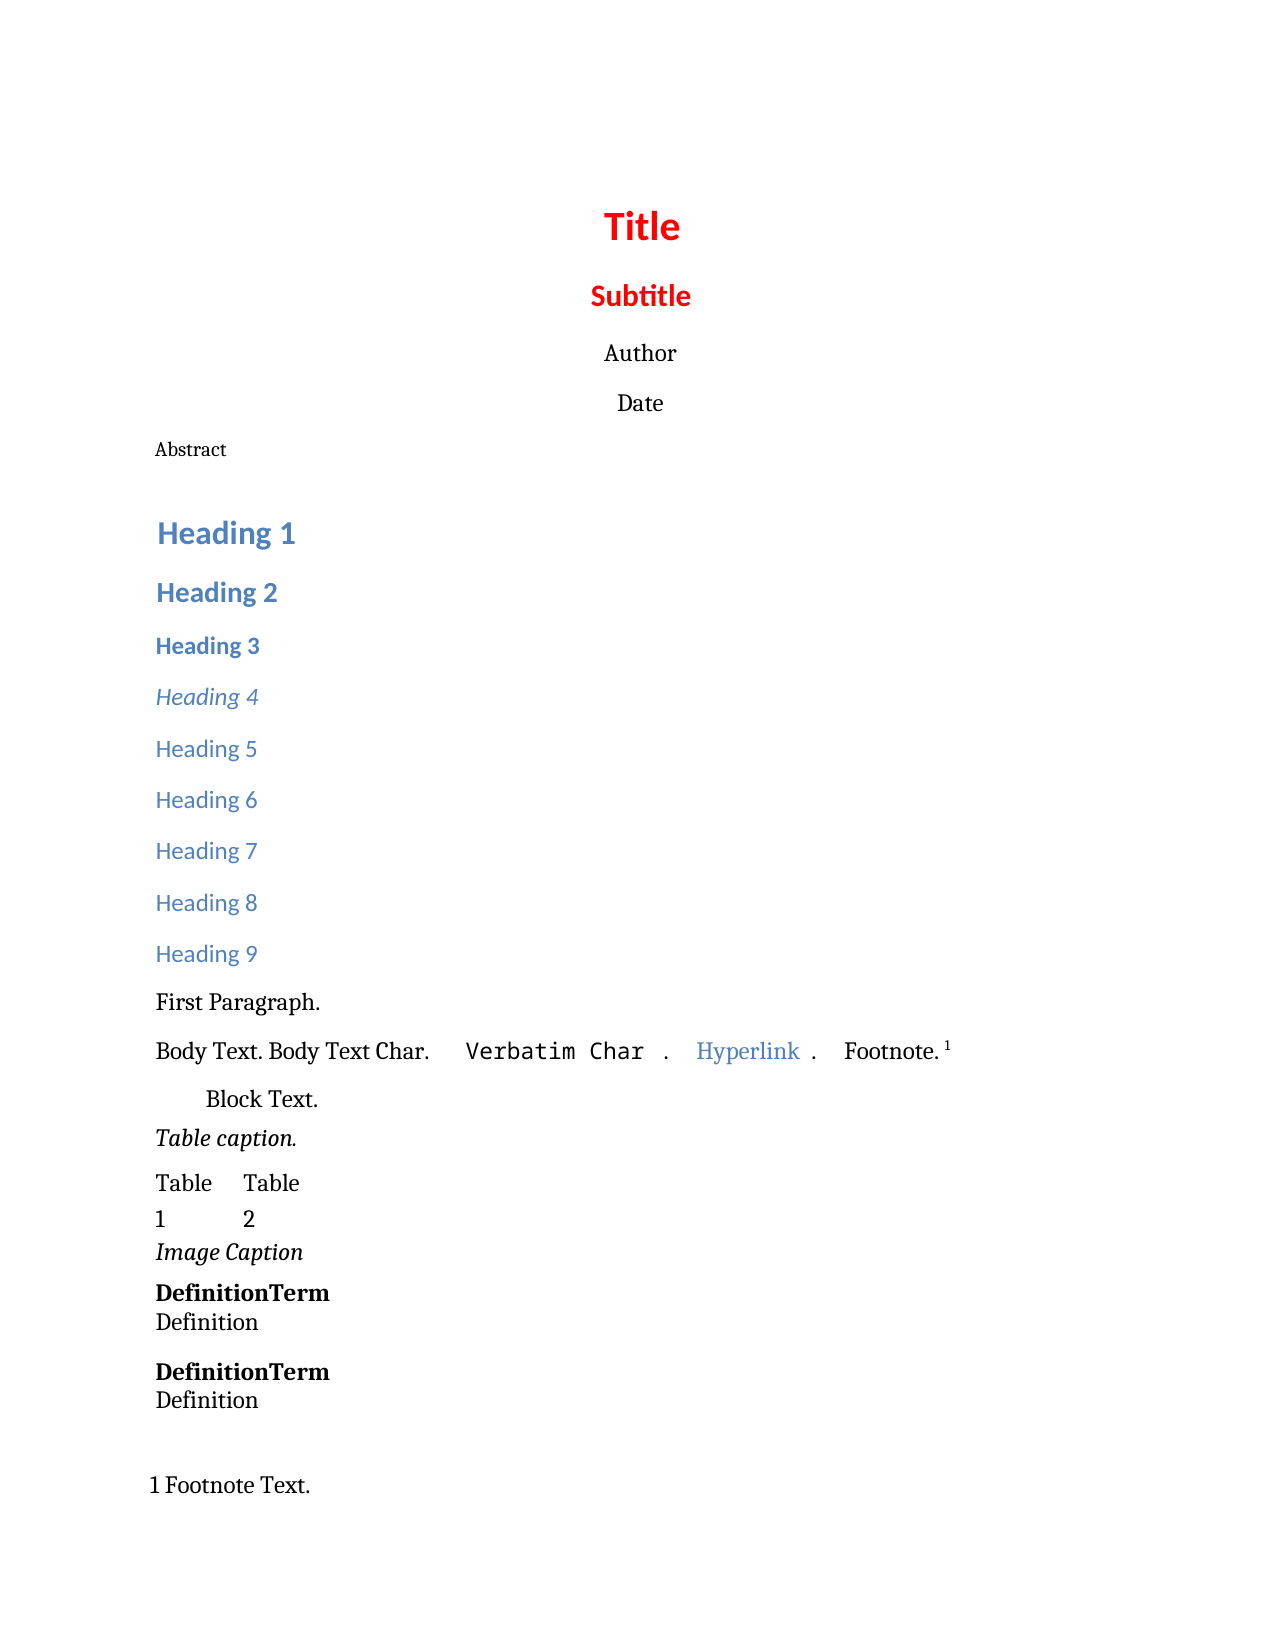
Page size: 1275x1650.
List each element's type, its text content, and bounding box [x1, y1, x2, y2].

table_cell 1 [139, 1202, 226, 1238]
text DefinitionTerm [150, 1279, 1125, 1308]
text DefinitionTerm [150, 1357, 1125, 1386]
text Definition [150, 1386, 1125, 1415]
text Author [150, 339, 1125, 368]
text Heading 8 [150, 887, 1125, 917]
text Definition [150, 1308, 1125, 1337]
subtitle Heading 4 [150, 681, 1125, 712]
text Heading 7 [150, 836, 1125, 866]
text First Paragraph. [150, 987, 1125, 1016]
text Date [150, 388, 1125, 417]
text Heading 9 [150, 938, 1125, 969]
subtitle Heading 6 [150, 784, 1125, 815]
subtitle Subtitle [150, 276, 1125, 314]
title Title [150, 200, 1125, 251]
table_header Table [139, 1165, 226, 1202]
table_header Table [226, 1165, 314, 1202]
subtitle Heading 1 [150, 512, 1125, 553]
text Abstract [150, 438, 1125, 462]
subtitle Heading 3 [150, 630, 1125, 661]
text Block Text. [200, 1085, 1075, 1114]
text Table caption. [150, 1124, 1125, 1153]
text Image Caption [150, 1238, 1125, 1267]
subtitle Heading 2 [150, 574, 1125, 609]
text Body Text. Body Text Char. Verbatim Char . Hyperlink . Footnote. [150, 1035, 1125, 1066]
subtitle Heading 5 [150, 733, 1125, 763]
table_cell 2 [226, 1202, 314, 1238]
